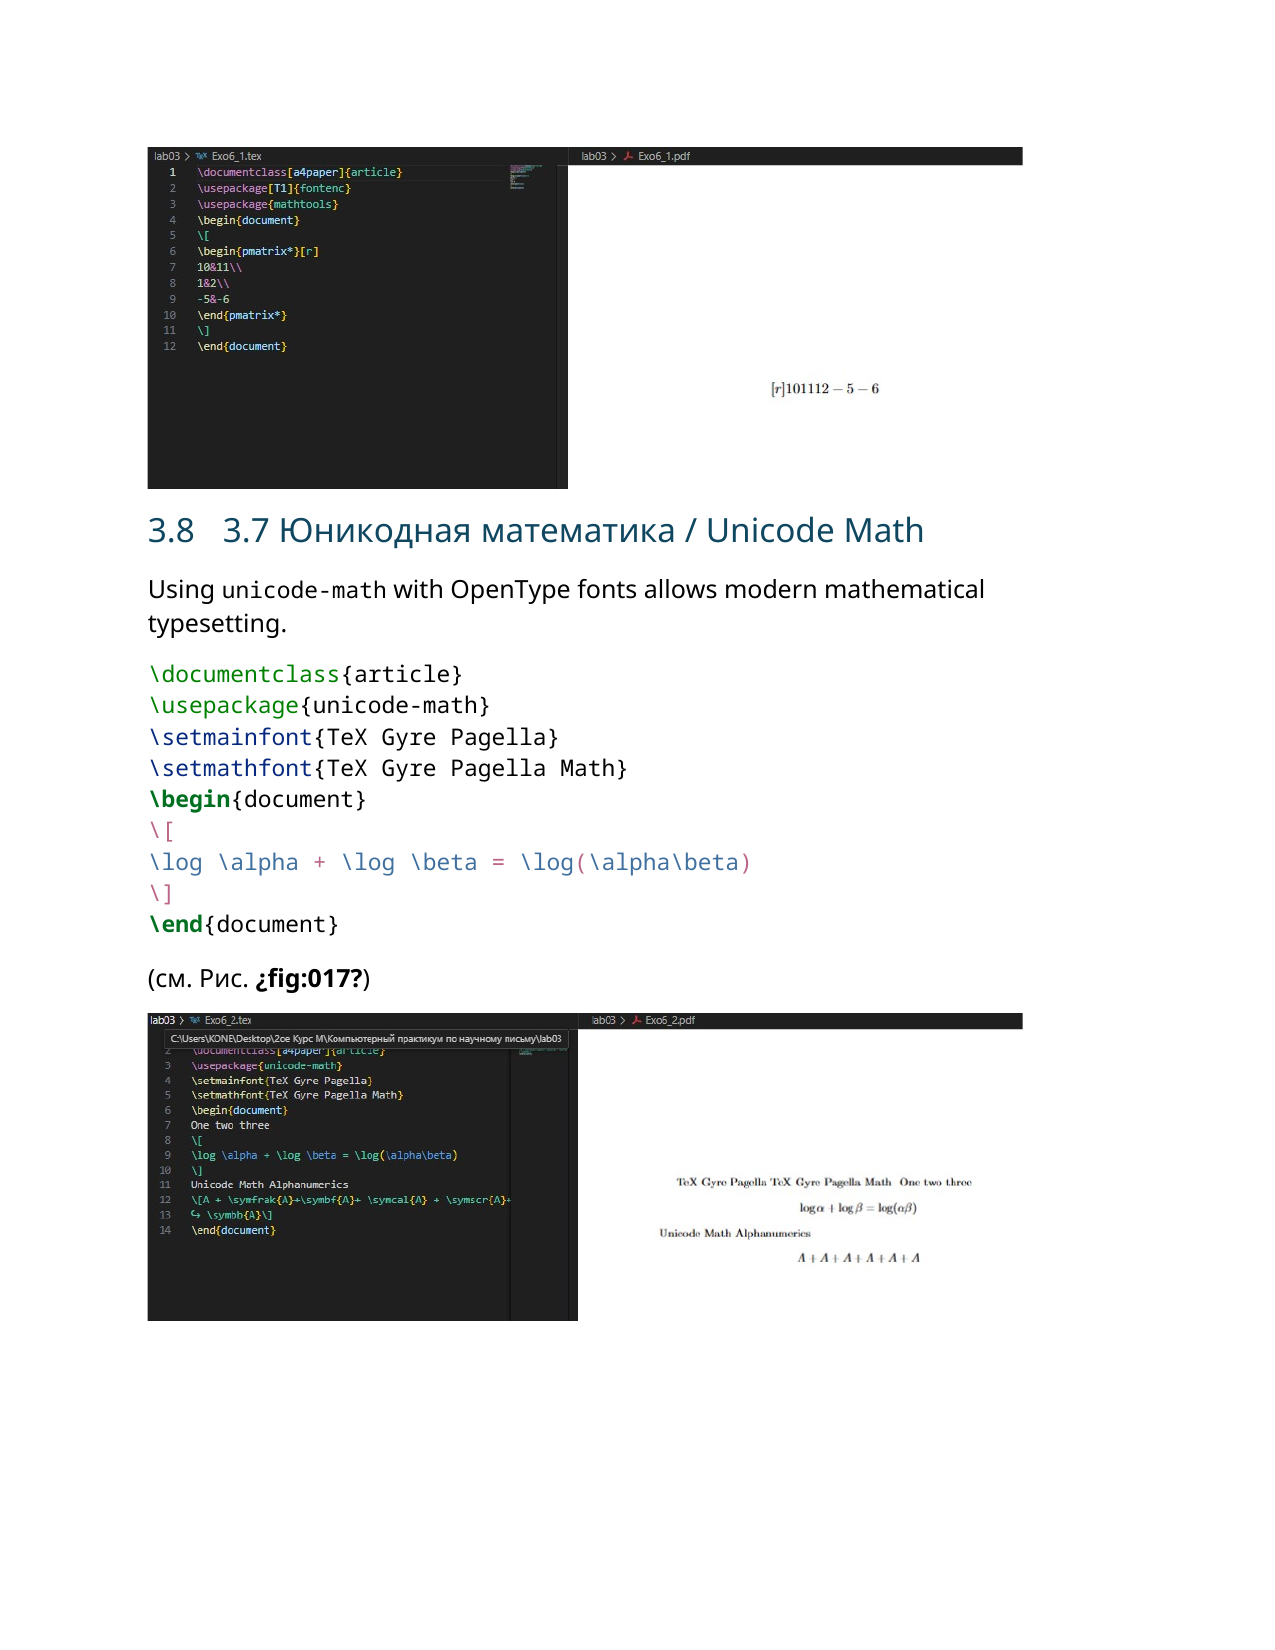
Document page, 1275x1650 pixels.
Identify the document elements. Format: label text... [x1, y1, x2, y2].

subtitle 3.8 3.7 Юникодная математика / Unicode Math [148, 507, 1127, 553]
text \documentclass{article} \usepackage{unicode-math} \setmainfont{TeX Gyre Pagella} \setmathfont{TeX Gyre Pagella Math} \begin{document} \[ \log \alpha + \log \beta = \log(\alpha\beta) \] \end{document} [148, 658, 1127, 939]
picture [147, 147, 1023, 489]
text Using unicode-math with OpenType fonts allows modern mathematical typesetting. [148, 571, 1127, 639]
text (см. Рис. ¿fig:017?) [148, 960, 1127, 994]
picture [147, 1013, 1023, 1321]
